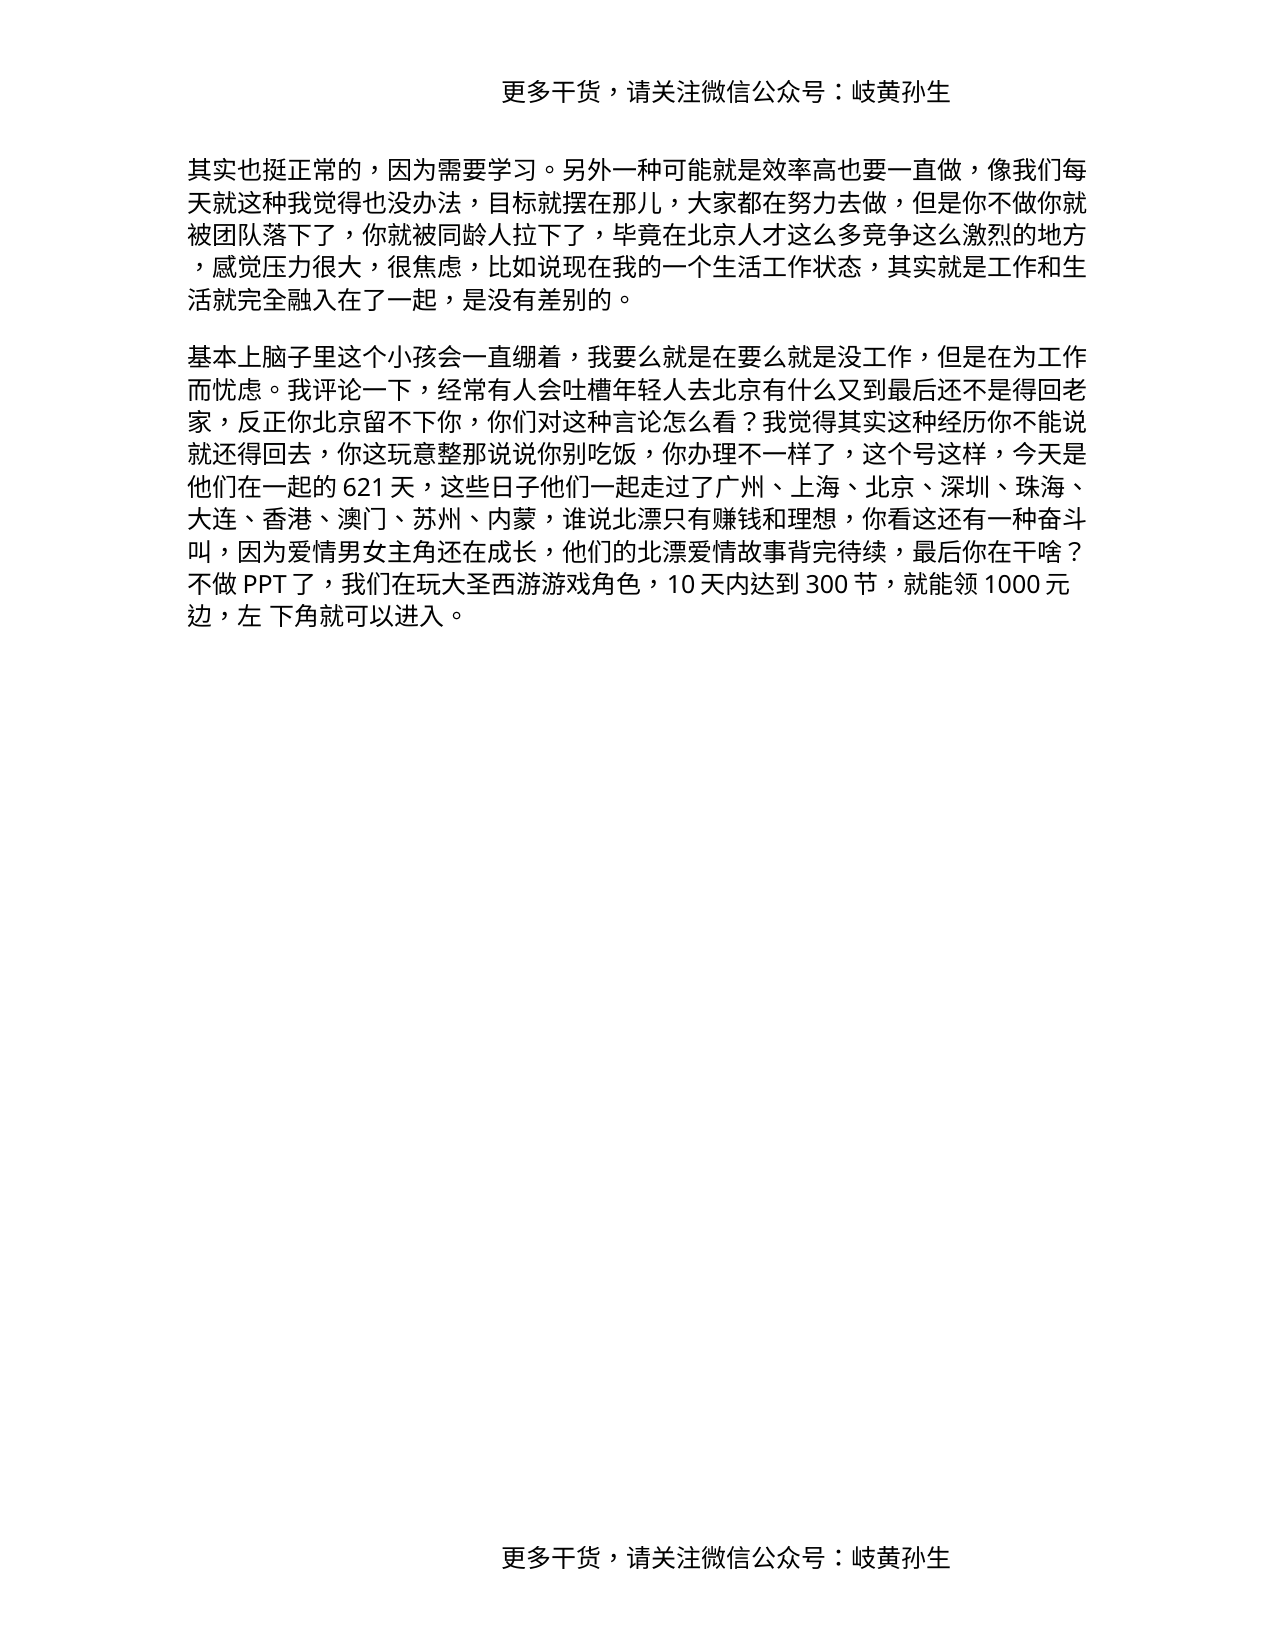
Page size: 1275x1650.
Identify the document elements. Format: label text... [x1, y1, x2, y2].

text 其实也挺正常的，因为需要学习。另外一种可能就是效率高也要一直做，像我们每 天就这种我觉得也没办法，目标就摆在那儿，大家都在努力去做，但是你不做你就 被团队落下了，你就被同龄人拉下了，毕竟在北京人才这么多竞争这么激烈的地方 ，感觉压力很大，很焦虑，比如说现在我的一个生活工作状态，其实就是工作和生 活就完全融入在了一起，是没有差别的。 [187, 154, 1092, 316]
text 基本上脑子里这个小孩会一直绷着，我要么就是在要么就是没工作，但是在为工作 而忧虑。我评论一下，经常有人会吐槽年轻人去北京有什么又到最后还不是得回老 家，反正你北京留不下你，你们对这种言论怎么看？我觉得其实这种经历你不能说 就还得回去，你这玩意整那说说你别吃饭，你办理不一样了，这个号这样，今天是 他们在一起的621天，这些日子他们一起走过了广州、上海、北京、深圳、珠海、 大连、香港、澳门、苏州、内蒙，谁说北漂只有赚钱和理想，你看这还有一种奋斗 叫，因为爱情男女主角还在成长，他们的北漂爱情故事背完待续，最后你在干啥？ 不做PPT了，我们在玩大圣西游游戏角色，10天内达到300节，就能领1000元边，左 下角就可以进入。 [187, 341, 1092, 632]
